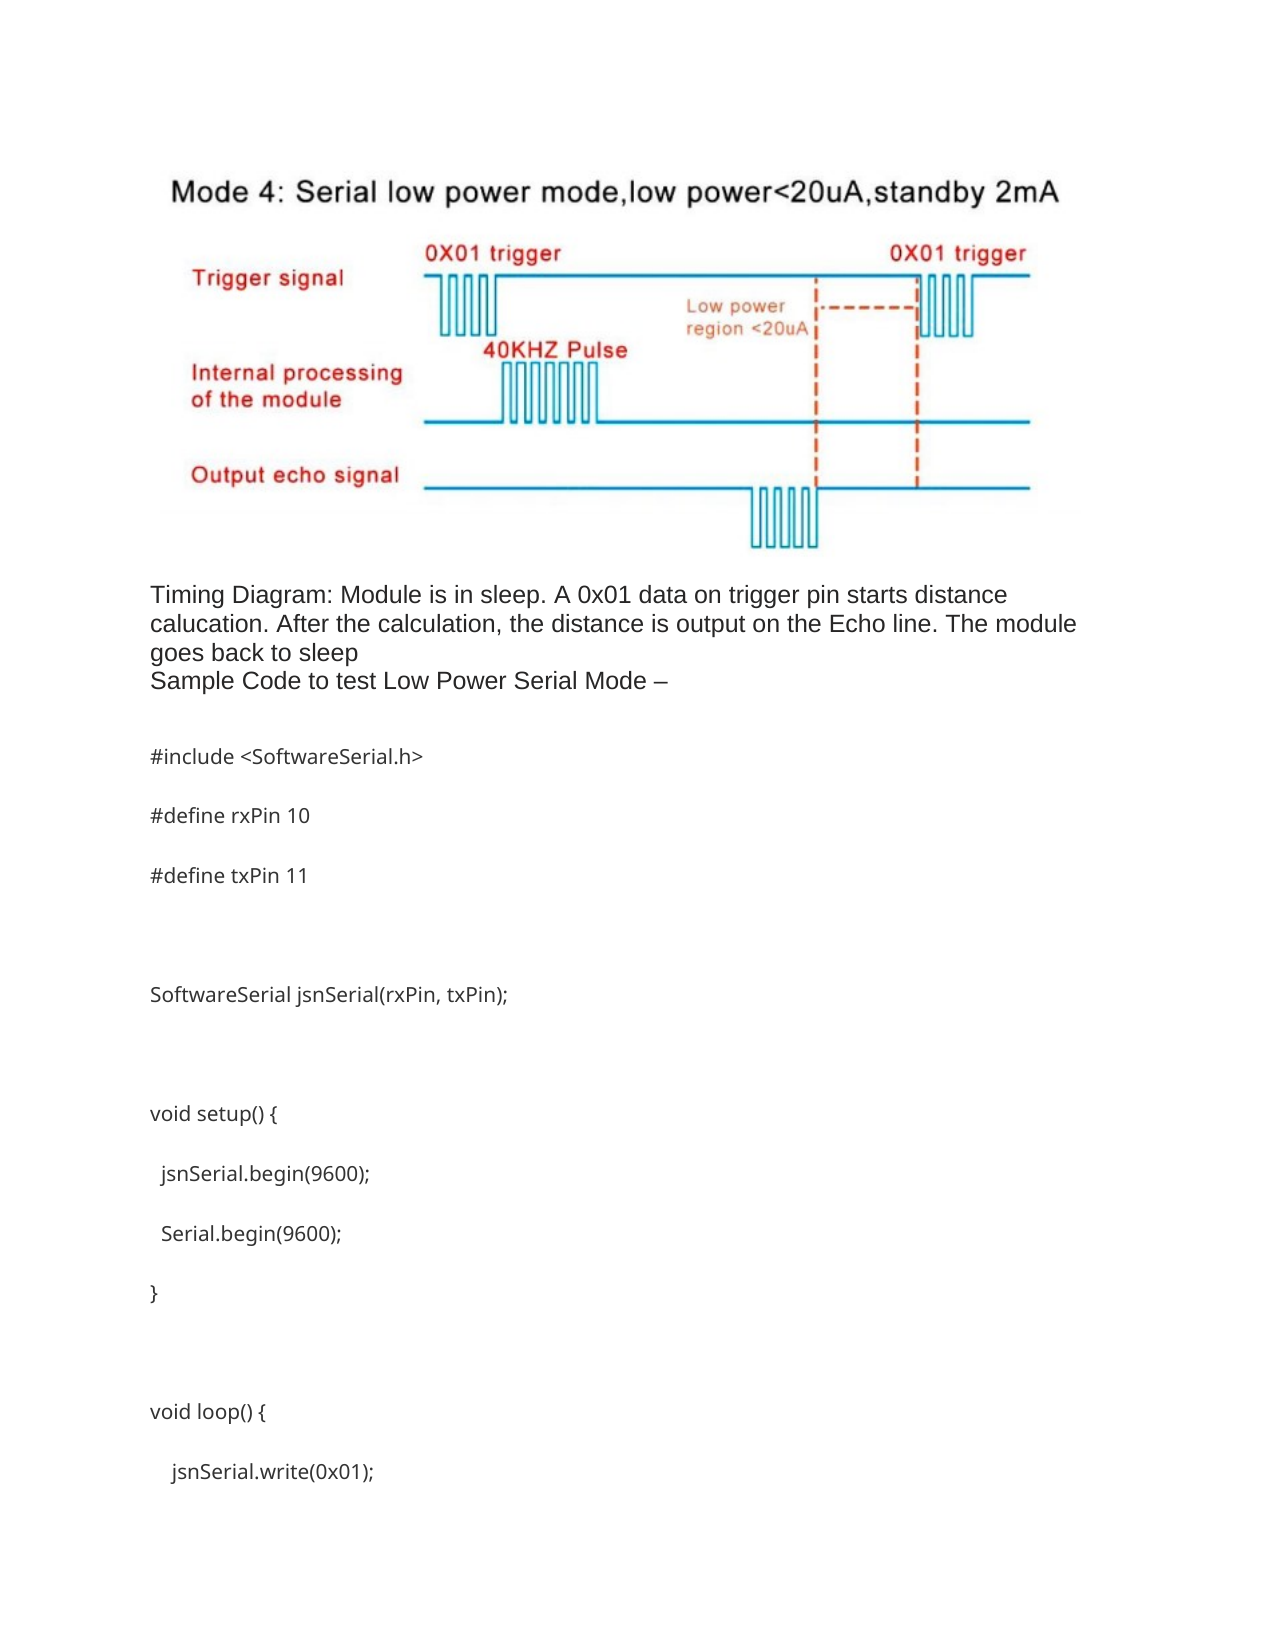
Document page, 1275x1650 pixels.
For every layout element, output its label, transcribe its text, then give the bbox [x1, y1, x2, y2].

text Serial.begin(9600); [150, 1219, 1125, 1247]
text SoftwareSerial jsnSerial(rxPin, txPin); [150, 980, 1125, 1009]
text void setup() { [150, 1099, 1125, 1128]
text jsnSerial.write(0x01); [150, 1457, 1125, 1485]
text void loop() { [150, 1397, 1125, 1426]
text Sample Code to test Low Power Serial Mode – [150, 666, 1125, 695]
text #define txPin 11 [150, 861, 1125, 890]
text #include <SoftwareSerial.h> [150, 742, 1125, 770]
text #define rxPin 10 [150, 802, 1125, 830]
text jsnSerial.begin(9600); [150, 1159, 1125, 1187]
text Timing Diagram: Module is in sleep. A 0x01 data on trigger pin starts distance calucation. After the calculation, the distance is output on the Echo line. The module goes back to sleep [150, 580, 1125, 666]
text } [150, 1278, 1125, 1307]
picture [150, 150, 1125, 580]
